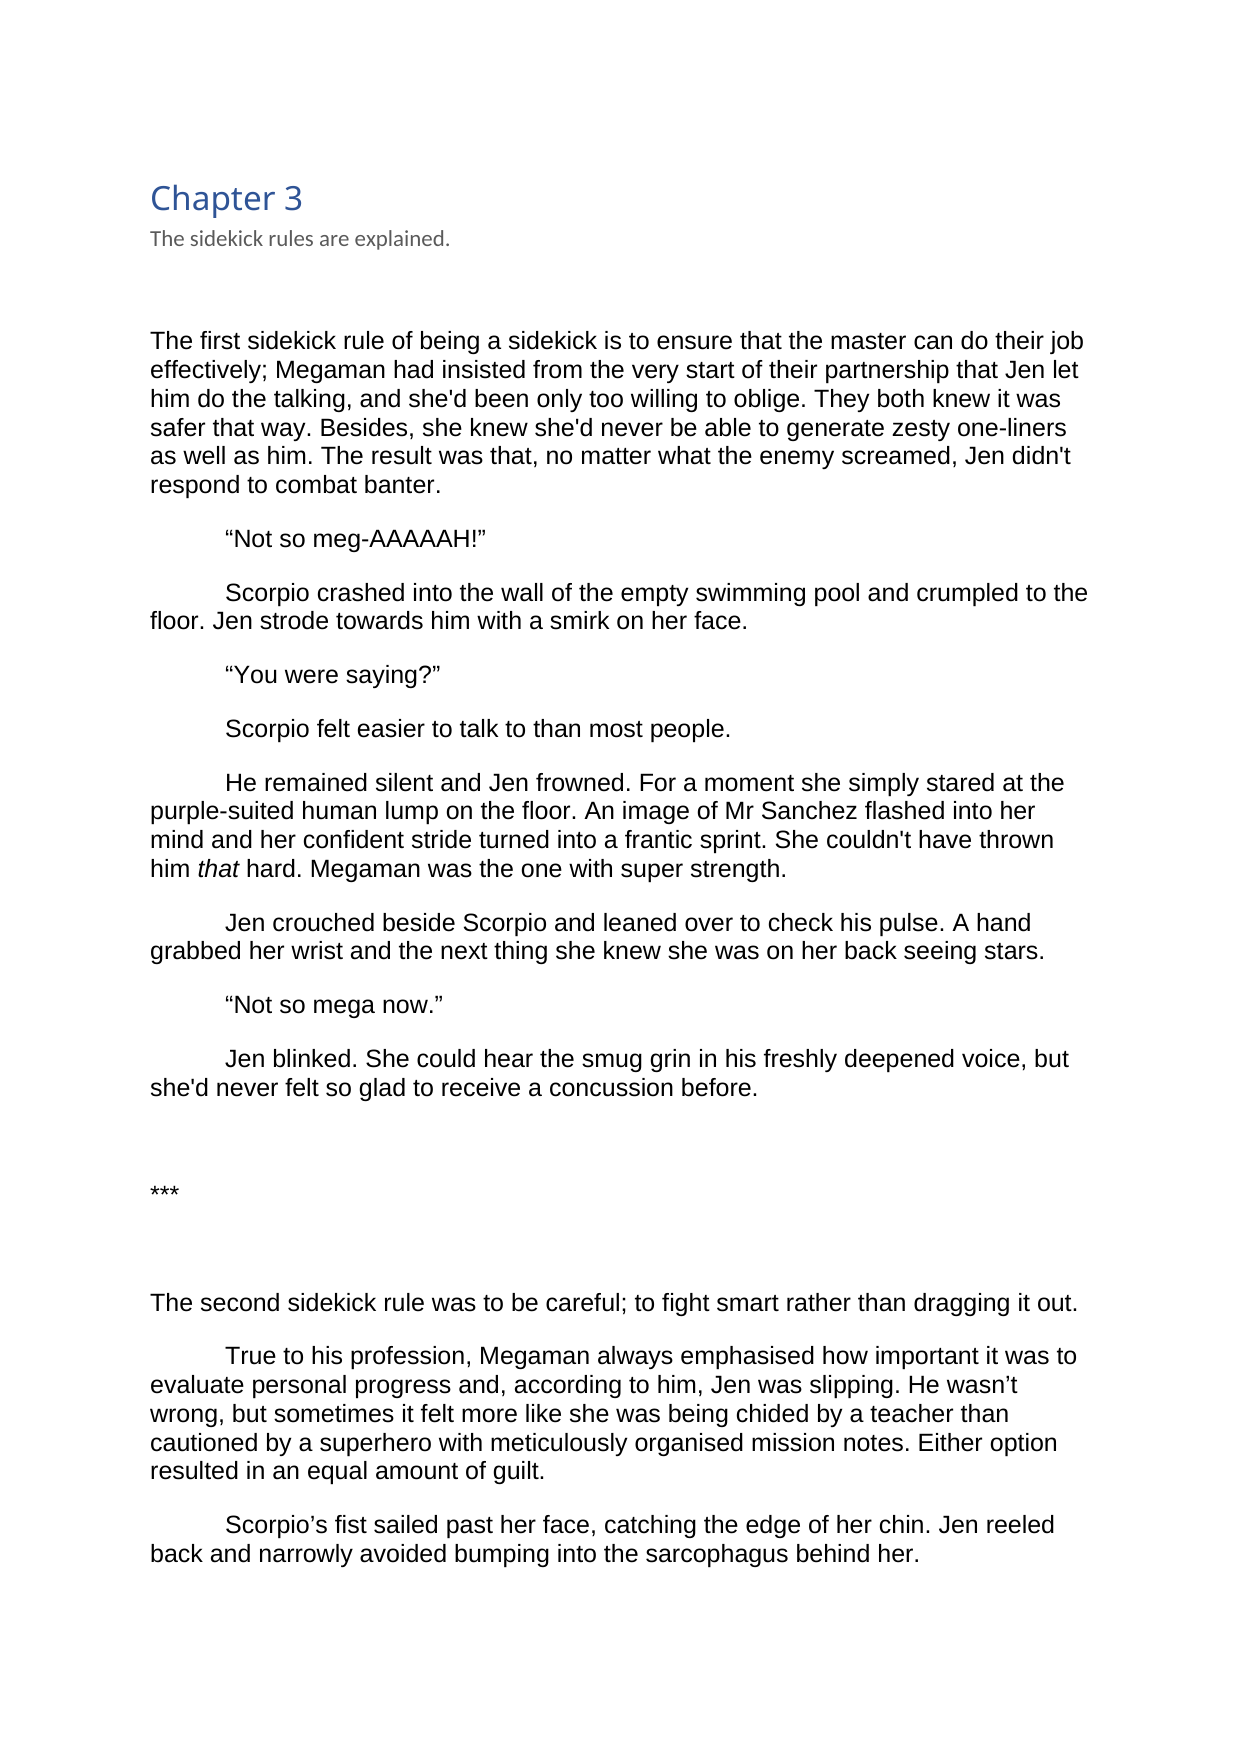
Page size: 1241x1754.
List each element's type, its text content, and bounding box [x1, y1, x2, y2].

text The second sidekick rule was to be careful; to fight smart rather than dragging it out. [150, 1288, 1090, 1316]
text *** [150, 1180, 1090, 1209]
text True to his profession, Megaman always emphasised how important it was to evaluate personal progress and, according to him, Jen was slipping. He wasn’t wrong, but sometimes it felt more like she was being chided by a teacher than cautioned by a superhero with meticulously organised mission notes. Either option resulted in an equal amount of guilt. [150, 1341, 1090, 1485]
subtitle Chapter 3 [150, 175, 1090, 220]
subtitle The sidekick rules are explained. [150, 224, 1090, 252]
text Scorpio’s fist sailed past her face, catching the edge of her chin. Jen reeled back and narrowly avoided bumping into the sarcophagus behind her. [150, 1510, 1090, 1568]
text Jen crouched beside Scorpio and leaned over to check his pulse. A hand grabbed her wrist and the next thing she knew she was on her back seeing stars. [150, 908, 1090, 965]
text He remained silent and Jen frowned. For a moment she simply stared at the purple-suited human lump on the floor. An image of Mr Sanchez flashed into her mind and her confident stride turned into a frantic sprint. She couldn't have thrown him that hard. Megaman was the one with super strength. [150, 768, 1090, 883]
text “Not so meg-AAAAAH!” [150, 524, 1090, 553]
text “You were saying?” [150, 660, 1090, 689]
text Scorpio crashed into the wall of the empty swimming pool and crumpled to the floor. Jen strode towards him with a smirk on her face. [150, 578, 1090, 635]
text The first sidekick rule of being a sidekick is to ensure that the master can do their job effectively; Megaman had insisted from the very start of their partnership that Jen let him do the talking, and she'd been only too willing to oblige. They both knew it was safer that way. Besides, she knew she'd never be able to generate zesty one-liners as well as him. The result was that, no matter what the enemy screamed, Jen didn't respond to combat banter. [150, 326, 1090, 499]
text Jen blinked. She could hear the smug grin in his freshly deepened voice, but she'd never felt so glad to receive a concussion before. [150, 1044, 1090, 1101]
text Scorpio felt easier to talk to than most people. [150, 714, 1090, 743]
text “Not so mega now.” [150, 990, 1090, 1019]
